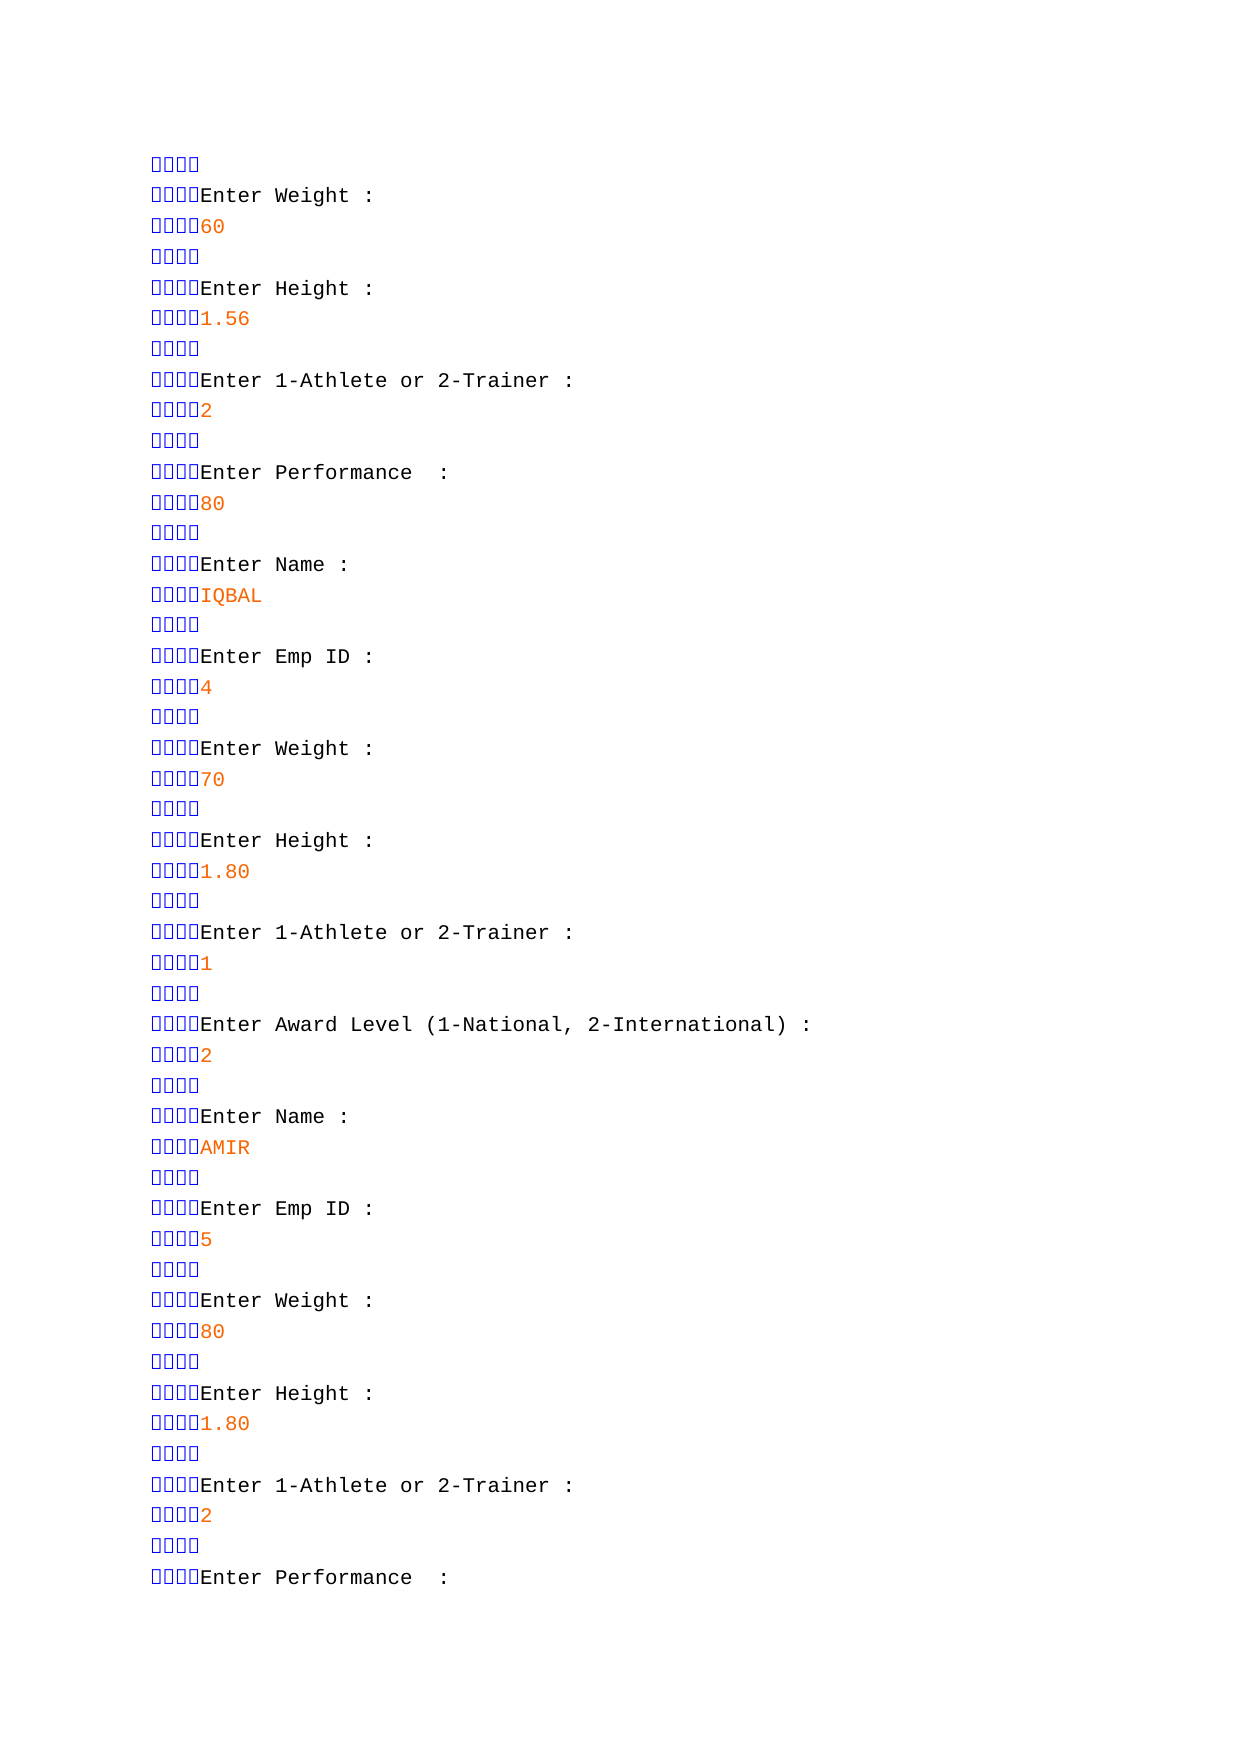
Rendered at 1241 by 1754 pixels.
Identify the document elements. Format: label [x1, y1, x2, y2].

text [150, 150, 1090, 1590]
